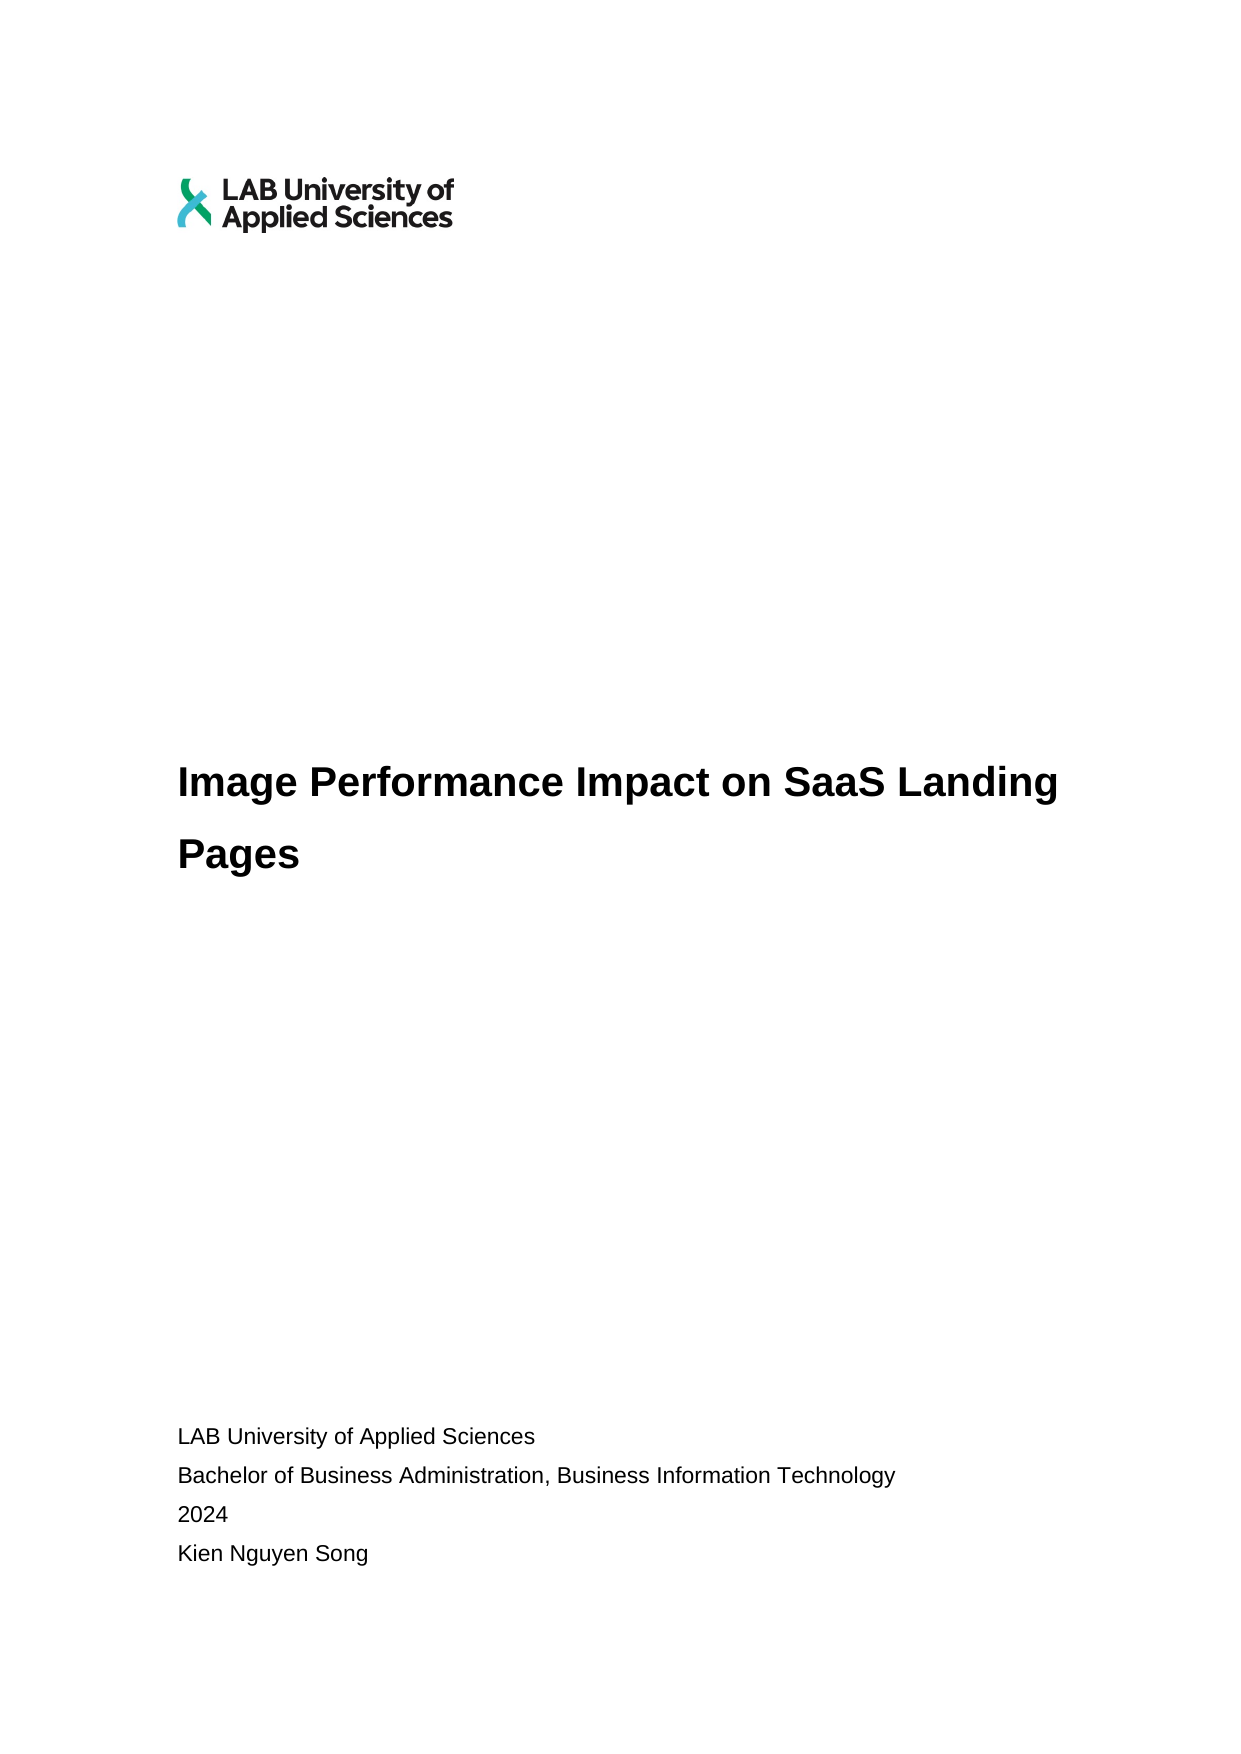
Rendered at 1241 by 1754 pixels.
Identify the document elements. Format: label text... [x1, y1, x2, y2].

title Image Performance Impact on SaaS Landing Pages [177, 757, 1092, 877]
text Kien Nguyen Song [177, 1540, 1092, 1566]
text Bachelor of Business Administration, Business Information Technology [177, 1462, 1092, 1488]
text LAB University of Applied Sciences [177, 1423, 1092, 1449]
picture [177, 177, 454, 233]
text 2024 [177, 1501, 1092, 1527]
